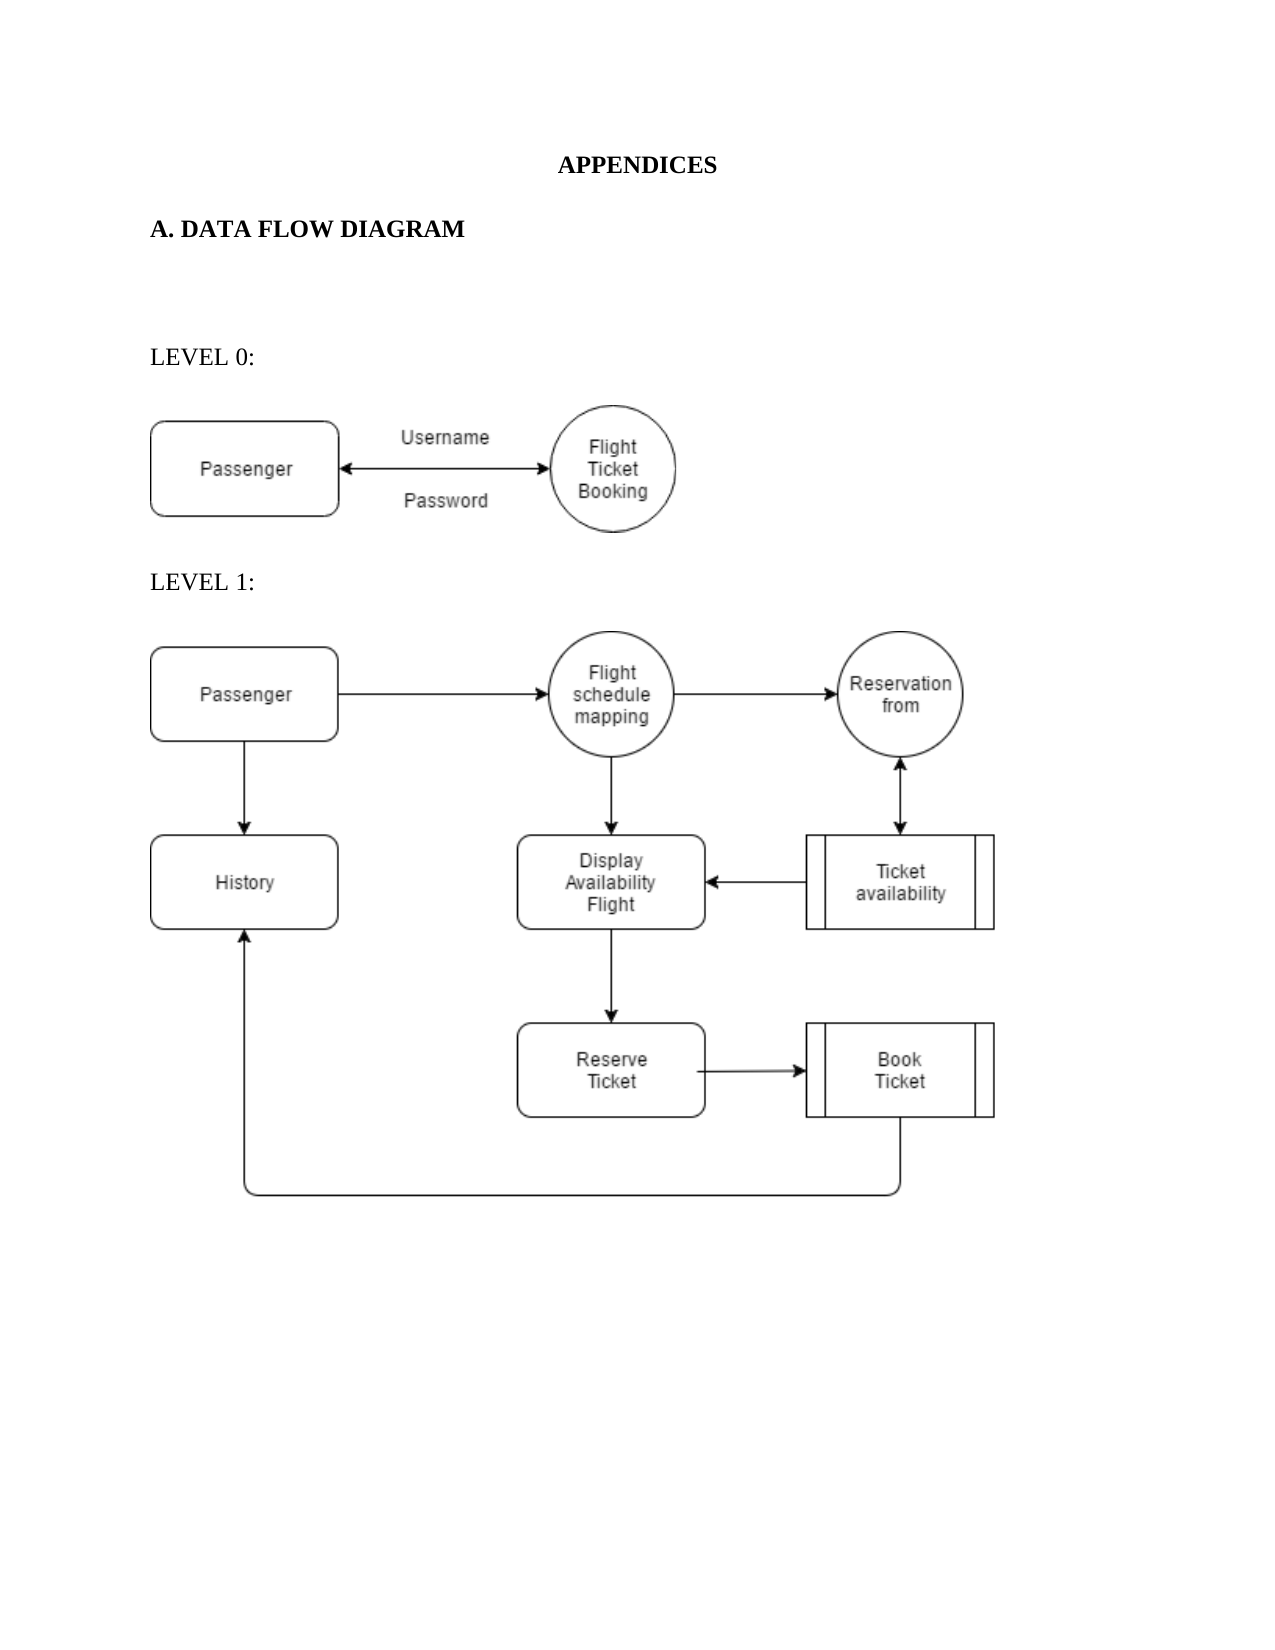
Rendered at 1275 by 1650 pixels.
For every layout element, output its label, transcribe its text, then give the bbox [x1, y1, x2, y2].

text LEVEL 1: [150, 567, 1125, 596]
list DATA FLOW DIAGRAM [150, 214, 1125, 243]
picture [150, 631, 995, 1209]
picture [150, 405, 677, 533]
text LEVEL 0: [150, 342, 1125, 371]
text APPENDICES [150, 150, 1125, 179]
